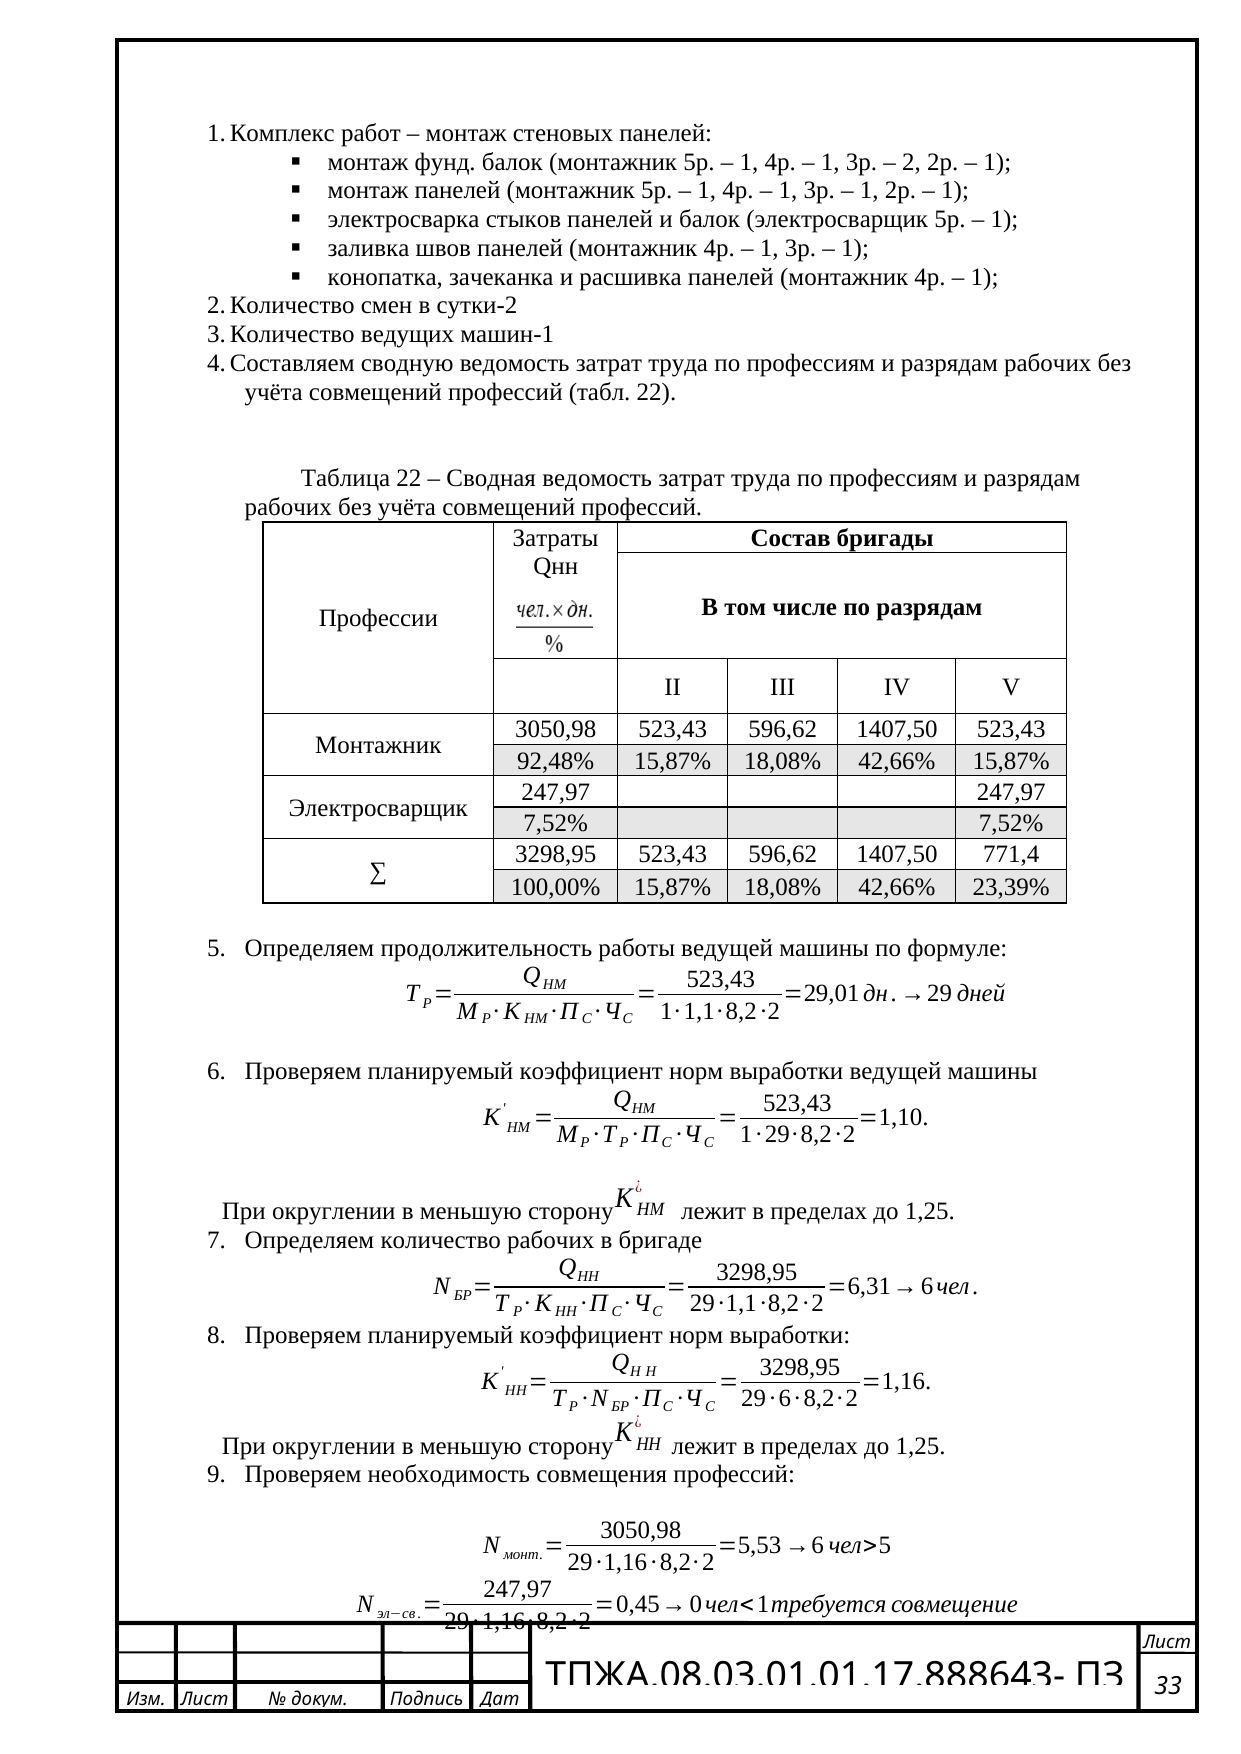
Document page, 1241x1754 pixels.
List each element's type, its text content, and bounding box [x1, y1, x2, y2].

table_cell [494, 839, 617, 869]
list заливка швов панелей (монтажник 4р. – 1, 3р. – 1); [290, 233, 1152, 262]
text Таблица 22 – Сводная ведомость затрат труда по профессиям и разрядам рабочих без учёта совмещений профессий. [244, 463, 1152, 521]
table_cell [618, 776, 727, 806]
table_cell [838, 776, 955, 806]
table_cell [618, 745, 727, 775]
list Составляем сводную ведомость затрат труда по профессиям и разрядам рабочих без учёта совмещений профессий (табл. 22). [207, 348, 1152, 406]
list Количество ведущих машин-1 [207, 319, 1152, 348]
list Определяем продолжительность работы ведущей машины по формуле: [207, 933, 1152, 961]
list Проверяем планируемый коэффициент норм выработки ведущей машины [207, 1056, 1152, 1085]
text При округлении в меньшую сторону лежит в пределах до 1,25. [177, 1180, 1152, 1225]
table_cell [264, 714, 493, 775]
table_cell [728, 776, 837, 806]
picture [512, 593, 598, 658]
list электросварка стыков панелей и балок (электросварщик 5р. – 1); [290, 204, 1152, 233]
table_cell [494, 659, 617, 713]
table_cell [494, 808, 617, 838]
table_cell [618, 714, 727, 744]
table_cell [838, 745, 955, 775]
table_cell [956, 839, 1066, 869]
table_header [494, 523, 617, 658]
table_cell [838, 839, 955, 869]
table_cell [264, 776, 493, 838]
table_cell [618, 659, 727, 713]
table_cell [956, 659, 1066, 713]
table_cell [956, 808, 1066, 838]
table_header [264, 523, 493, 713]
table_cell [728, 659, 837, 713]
list Комплекс работ – монтаж стеновых панелей: [207, 118, 1152, 147]
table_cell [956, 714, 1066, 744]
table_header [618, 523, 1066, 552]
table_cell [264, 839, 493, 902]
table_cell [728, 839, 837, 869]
list монтаж панелей (монтажник 5р. – 1, 4р. – 1, 3р. – 1, 2р. – 1); [290, 176, 1152, 204]
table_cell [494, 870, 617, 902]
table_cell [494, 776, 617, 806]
list Определяем количество рабочих в бригаде [207, 1225, 1152, 1253]
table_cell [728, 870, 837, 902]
list конопатка, зачеканка и расшивка панелей (монтажник 4р. – 1); [290, 262, 1152, 291]
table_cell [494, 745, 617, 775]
text При округлении в меньшую сторону лежит в пределах до 1,25. [177, 1415, 1152, 1459]
list Количество смен в сутки-2 [207, 291, 1152, 319]
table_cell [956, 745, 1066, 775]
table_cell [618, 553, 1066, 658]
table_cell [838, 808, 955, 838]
list Проверяем необходимость совмещения профессий: [207, 1459, 1152, 1488]
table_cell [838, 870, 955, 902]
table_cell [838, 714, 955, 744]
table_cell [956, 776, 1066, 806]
list Проверяем планируемый коэффициент норм выработки: [207, 1320, 1152, 1349]
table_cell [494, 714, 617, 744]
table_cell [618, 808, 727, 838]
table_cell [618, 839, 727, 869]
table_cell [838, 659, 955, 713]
list монтаж фунд. балок (монтажник 5р. – 1, 4р. – 1, 3р. – 2, 2р. – 1); [290, 147, 1152, 176]
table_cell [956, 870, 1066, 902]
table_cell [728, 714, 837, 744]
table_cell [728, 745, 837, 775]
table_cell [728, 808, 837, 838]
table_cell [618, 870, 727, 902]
